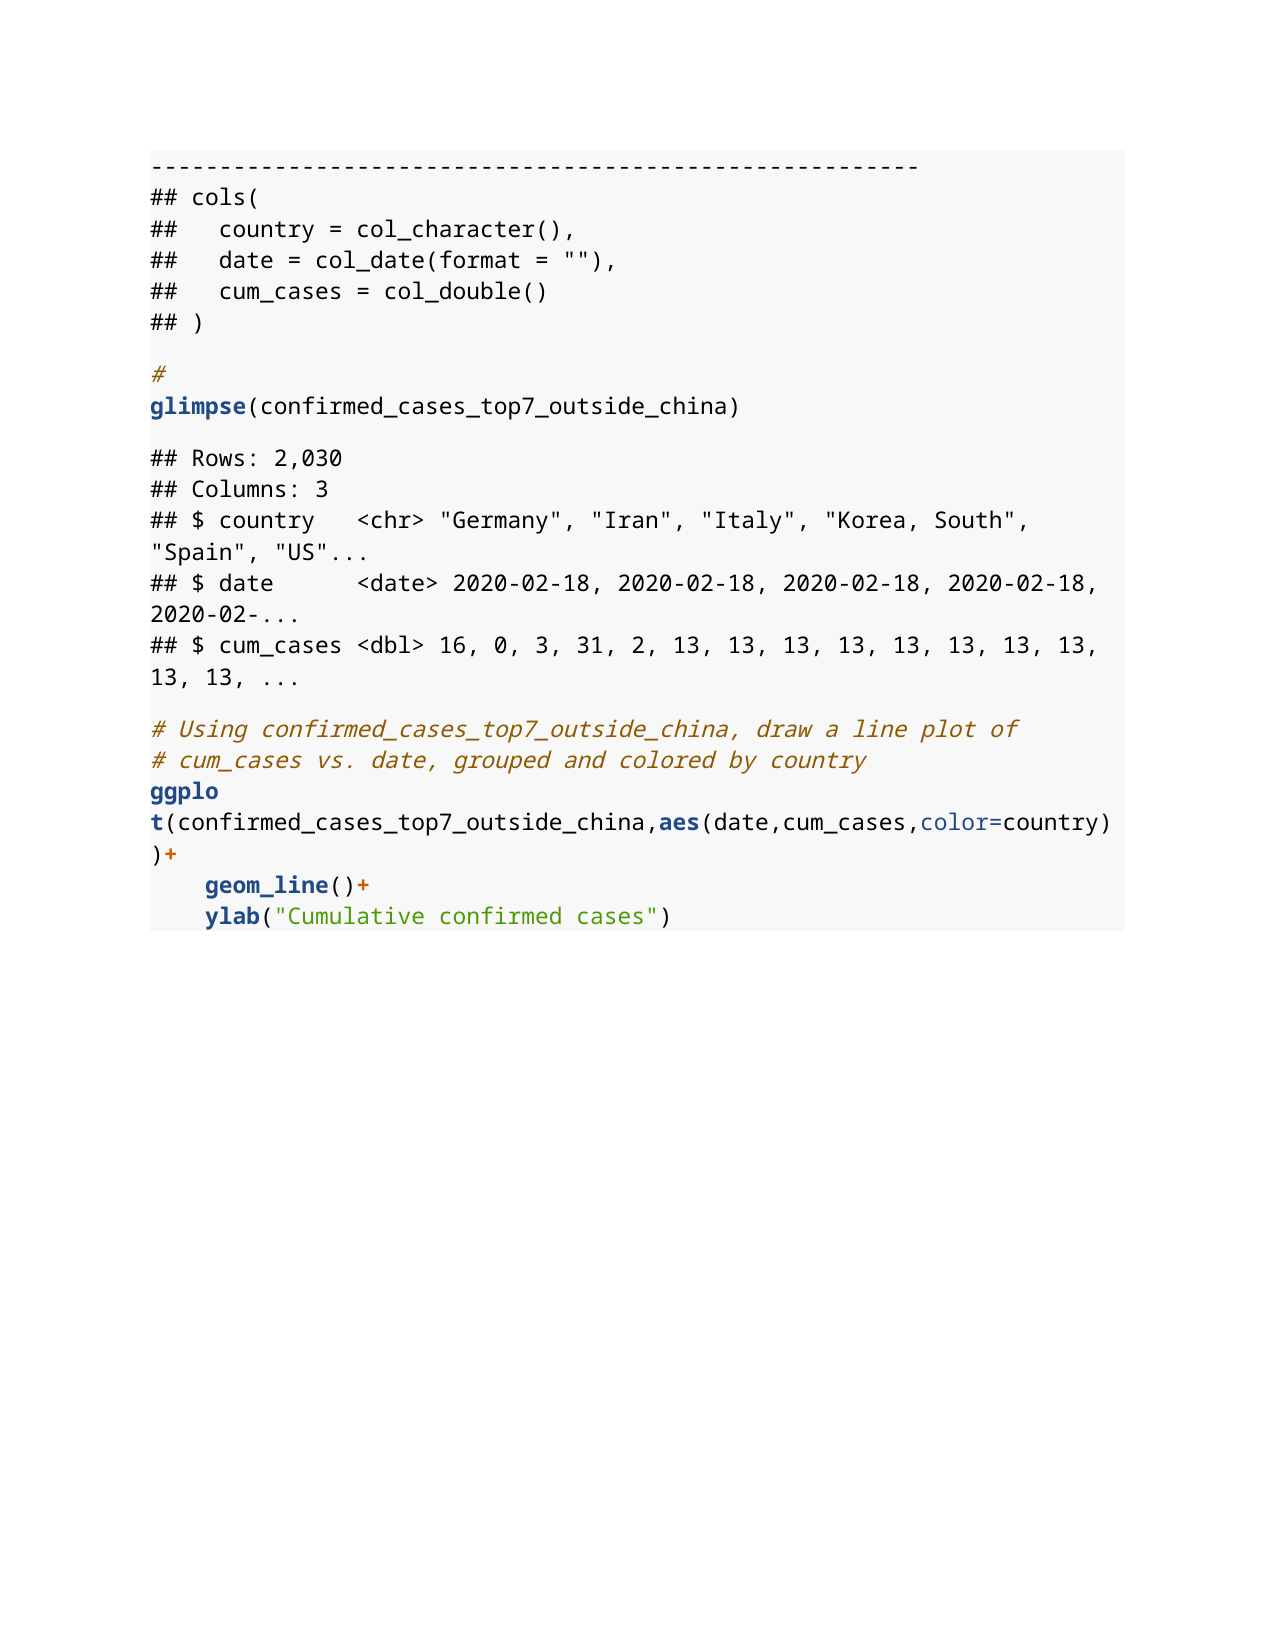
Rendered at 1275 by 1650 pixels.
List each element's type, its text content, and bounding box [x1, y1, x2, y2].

text ## Rows: 2,030 ## Columns: 3 ## $ country <chr> "Germany", "Iran", "Italy", "Korea, South", "Spain", "US"... ## $ date <date> 2020-02-18, 2020-02-18, 2020-02-18, 2020-02-18, 2020-02-... ## $ cum_cases <dbl> 16, 0, 3, 31, 2, 13, 13, 13, 13, 13, 13, 13, 13, 13, 13, ... [150, 442, 1125, 692]
text # Using confirmed_cases_top7_outside_china, draw a line plot of # cum_cases vs. date, grouped and colored by country ggplot(confirmed_cases_top7_outside_china,aes(date,cum_cases,color=country))+ geom_line()+ ylab("Cumulative confirmed cases") [150, 712, 1125, 931]
text # glimpse(confirmed_cases_top7_outside_china) [150, 358, 1125, 421]
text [150, 150, 1125, 337]
